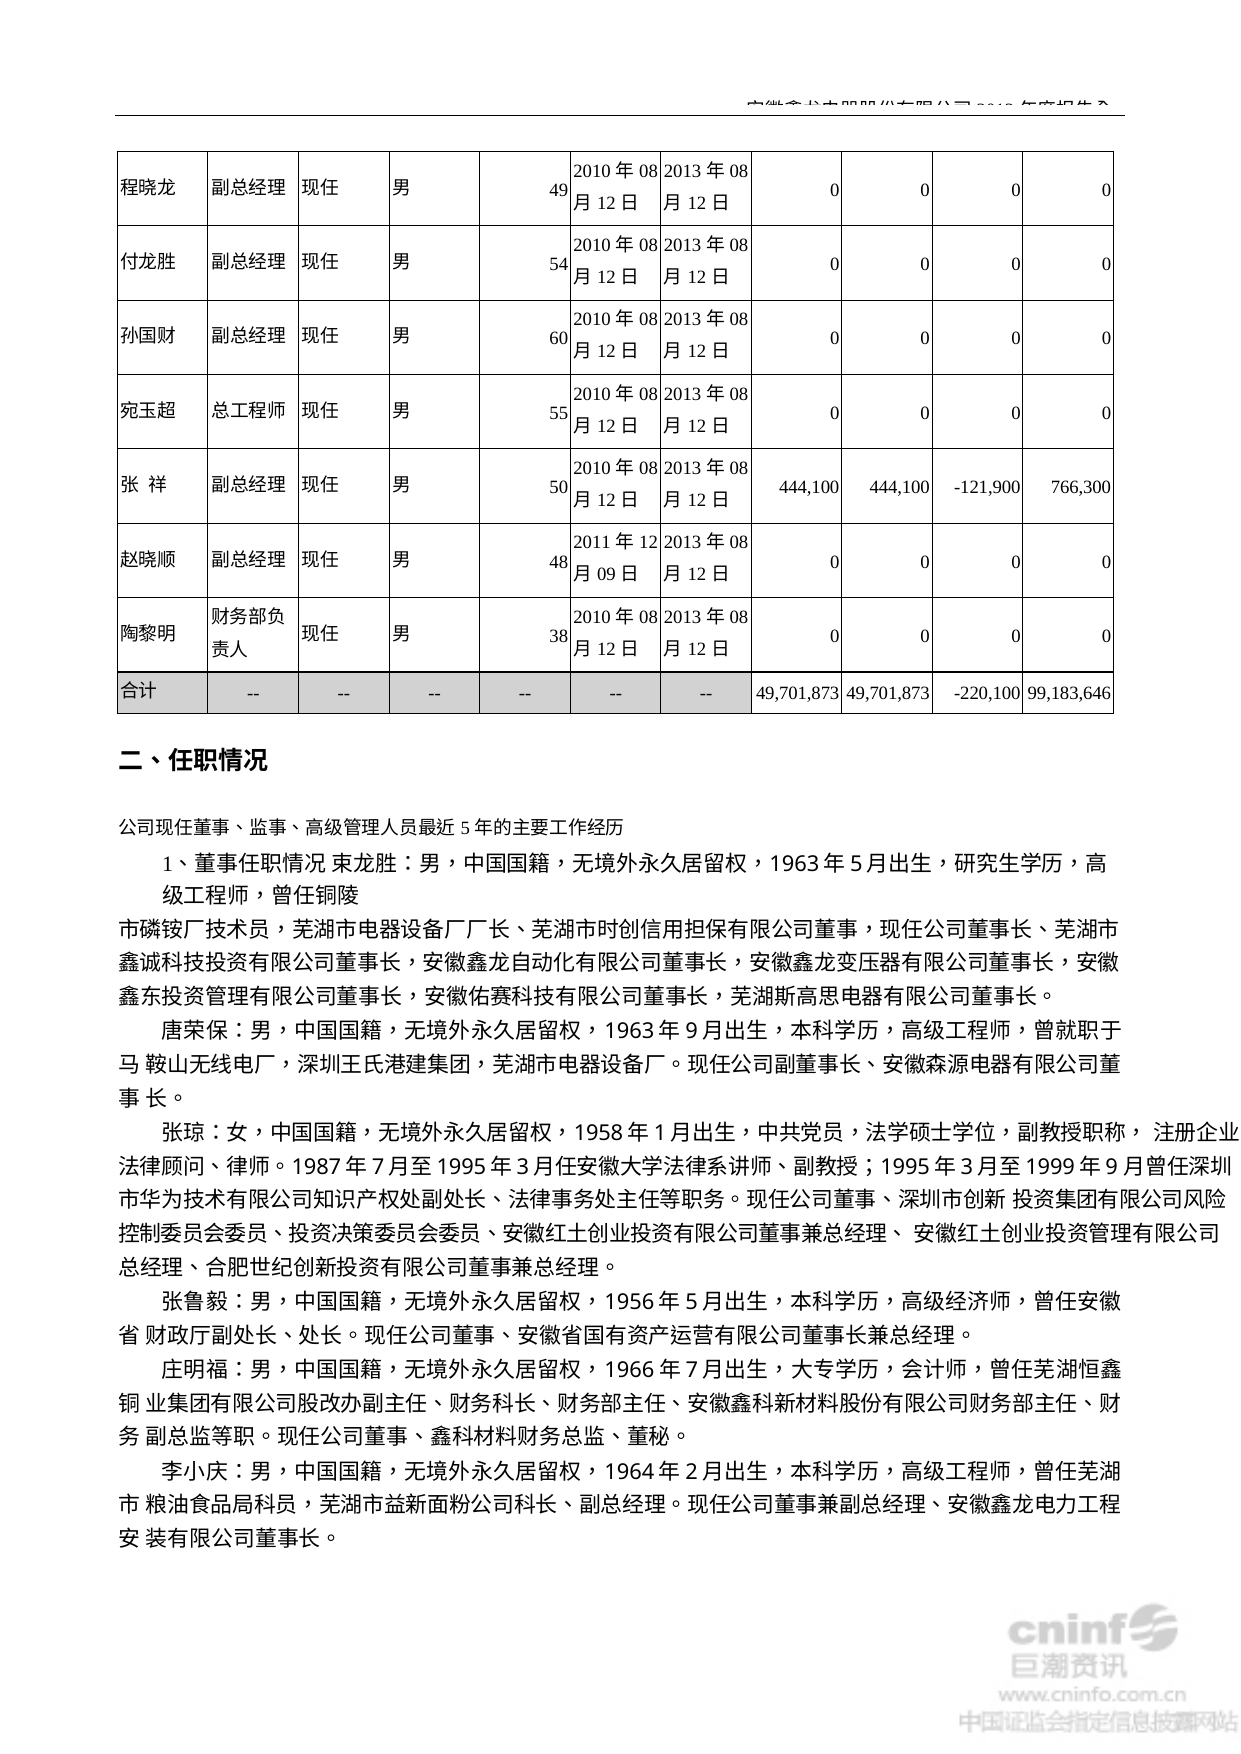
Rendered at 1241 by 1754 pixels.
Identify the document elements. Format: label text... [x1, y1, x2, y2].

text 1、董事任职情况 束龙胜：男，中国国籍，无境外永久居留权，1963年5月出生，研究生学历，高级工程师，曾任铜陵 [162, 848, 1123, 909]
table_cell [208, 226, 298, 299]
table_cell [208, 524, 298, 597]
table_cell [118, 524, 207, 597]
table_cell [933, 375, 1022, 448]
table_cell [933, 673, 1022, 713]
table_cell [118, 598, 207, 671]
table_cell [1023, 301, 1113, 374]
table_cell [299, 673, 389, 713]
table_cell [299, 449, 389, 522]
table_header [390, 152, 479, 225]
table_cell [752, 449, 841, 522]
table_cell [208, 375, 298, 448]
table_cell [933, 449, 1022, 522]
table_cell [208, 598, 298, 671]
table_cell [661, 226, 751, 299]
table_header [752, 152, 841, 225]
text 市磷铵厂技术员，芜湖市电器设备厂厂长、芜湖市时创信用担保有限公司董事，现任公司董事长、芜湖市 鑫诚科技投资有限公司董事长，安徽鑫龙自动化有限公司董事长，安徽鑫龙变压器有限公司董事长，安徽 鑫东投资管理有限公司董事长，安徽佑赛科技有限公司董事长，芜湖斯高思电器有限公司董事长。 [118, 914, 1123, 1011]
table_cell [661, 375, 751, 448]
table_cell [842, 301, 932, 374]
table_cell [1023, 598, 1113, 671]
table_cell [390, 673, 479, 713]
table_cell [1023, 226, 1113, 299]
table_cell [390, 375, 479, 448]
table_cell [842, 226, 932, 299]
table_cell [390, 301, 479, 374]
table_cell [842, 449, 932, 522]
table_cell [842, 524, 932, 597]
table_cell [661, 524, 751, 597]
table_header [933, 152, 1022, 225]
text 李小庆：男，中国国籍，无境外永久居留权，1964年2月出生，本科学历，高级工程师，曾任芜湖市 粮油食品局科员，芜湖市益新面粉公司科长、副总经理。现任公司董事兼副总经理、安徽鑫龙电力工程安 装有限公司董事长。 [118, 1456, 1122, 1553]
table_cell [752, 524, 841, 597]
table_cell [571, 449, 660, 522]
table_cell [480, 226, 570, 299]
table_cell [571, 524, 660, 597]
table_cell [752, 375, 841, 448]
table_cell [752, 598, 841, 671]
text 公司现任董事、监事、高级管理人员最近 5 年的主要工作经历 [118, 814, 1240, 840]
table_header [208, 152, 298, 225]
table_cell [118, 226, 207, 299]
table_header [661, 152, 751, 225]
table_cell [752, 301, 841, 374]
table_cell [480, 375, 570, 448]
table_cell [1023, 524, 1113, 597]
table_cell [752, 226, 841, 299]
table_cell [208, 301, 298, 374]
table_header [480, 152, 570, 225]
picture [958, 1593, 1241, 1754]
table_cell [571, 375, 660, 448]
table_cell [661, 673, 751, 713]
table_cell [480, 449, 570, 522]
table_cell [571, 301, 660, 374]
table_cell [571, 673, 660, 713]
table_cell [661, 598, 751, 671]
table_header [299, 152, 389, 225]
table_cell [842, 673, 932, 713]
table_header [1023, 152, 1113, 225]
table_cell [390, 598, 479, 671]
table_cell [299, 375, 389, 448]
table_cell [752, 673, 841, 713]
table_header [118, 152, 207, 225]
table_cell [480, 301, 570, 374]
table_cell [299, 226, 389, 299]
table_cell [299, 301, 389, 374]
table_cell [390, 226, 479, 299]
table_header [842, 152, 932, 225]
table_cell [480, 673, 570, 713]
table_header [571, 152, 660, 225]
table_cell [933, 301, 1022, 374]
text 二、任职情况 [118, 743, 1240, 777]
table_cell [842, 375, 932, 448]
text 张鲁毅：男，中国国籍，无境外永久居留权，1956年5月出生，本科学历，高级经济师，曾任安徽省 财政厅副处长、处长。现任公司董事、安徽省国有资产运营有限公司董事长兼总经理。 [118, 1286, 1122, 1349]
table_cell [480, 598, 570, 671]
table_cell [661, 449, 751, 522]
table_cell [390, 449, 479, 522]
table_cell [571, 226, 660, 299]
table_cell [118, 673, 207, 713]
text 唐荣保：男，中国国籍，无境外永久居留权，1963年9月出生，本科学历，高级工程师，曾就职于马 鞍山无线电厂，深圳王氏港建集团，芜湖市电器设备厂。现任公司副董事长、安徽森源电器有限公司董事 长。 [118, 1015, 1122, 1112]
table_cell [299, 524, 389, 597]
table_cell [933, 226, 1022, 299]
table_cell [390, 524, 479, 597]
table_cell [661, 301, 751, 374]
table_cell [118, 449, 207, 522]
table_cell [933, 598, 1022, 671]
text 张琼：女，中国国籍，无境外永久居留权，1958年1月出生，中共党员，法学硕士学位，副教授职称， 注册企业法律顾问、律师。1987年7月至1995年3月任安徽大学法律系讲师、副教授；1995年3月至1999年9 月曾任深圳市华为技术有限公司知识产权处副处长、法律事务处主任等职务。现任公司董事、深圳市创新 投资集团有限公司风险控制委员会委员、投资决策委员会委员、安徽红土创业投资有限公司董事兼总经理、 安徽红土创业投资管理有限公司总经理、合肥世纪创新投资有限公司董事兼总经理。 [118, 1117, 1240, 1281]
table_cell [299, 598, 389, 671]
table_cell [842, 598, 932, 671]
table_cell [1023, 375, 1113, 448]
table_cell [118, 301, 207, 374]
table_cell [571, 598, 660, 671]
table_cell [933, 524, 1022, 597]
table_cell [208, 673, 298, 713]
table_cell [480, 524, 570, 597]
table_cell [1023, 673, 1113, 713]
text 庄明福：男，中国国籍，无境外永久居留权，1966年7月出生，大专学历，会计师，曾任芜湖恒鑫铜 业集团有限公司股改办副主任、财务科长、财务部主任、安徽鑫科新材料股份有限公司财务部主任、财务 副总监等职。现任公司董事、鑫科材料财务总监、董秘。 [118, 1354, 1123, 1451]
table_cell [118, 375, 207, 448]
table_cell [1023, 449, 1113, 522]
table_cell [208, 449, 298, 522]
